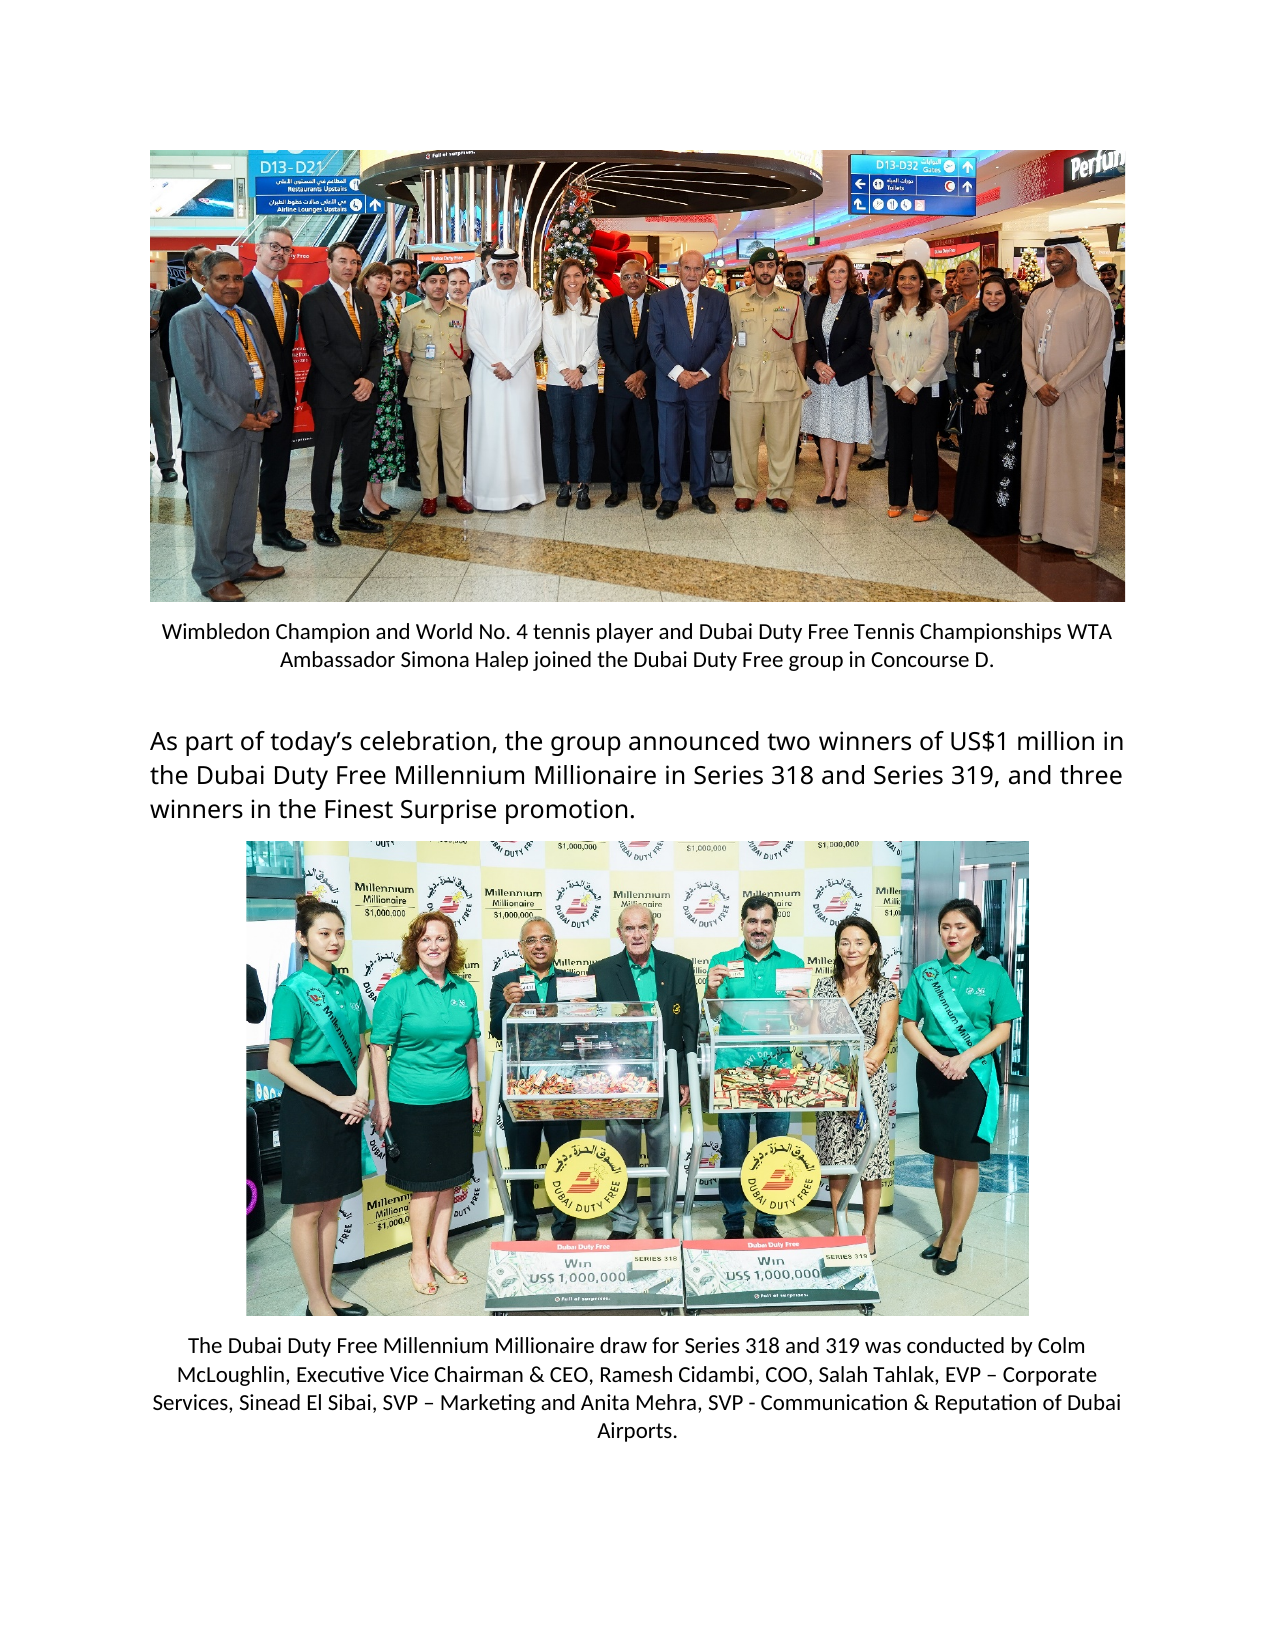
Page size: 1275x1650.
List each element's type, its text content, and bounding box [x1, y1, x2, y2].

text As part of today’s celebration, the group announced two winners of US$1 million in the Dubai Duty Free Millennium Millionaire in Series 318 and Series 319, and three winners in the Finest Surprise promotion. [150, 723, 1125, 825]
text The Dubai Duty Free Millennium Millionaire draw for Series 318 and 319 was conducted by Colm McLoughlin, Executive Vice Chairman & CEO, Ramesh Cidambi, COO, Salah Tahlak, EVP – Corporate Services, Sinead El Sibai, SVP – Marketing and Anita Mehra, SVP - Communication & Reputation of Dubai Airports. [150, 1332, 1125, 1444]
picture [150, 150, 1125, 602]
text Wimbledon Champion and World No. 4 tennis player and Dubai Duty Free Tennis Championships WTA Ambassador Simona Halep joined the Dubai Duty Free group in Concourse D. [150, 617, 1125, 673]
picture [246, 841, 1029, 1316]
